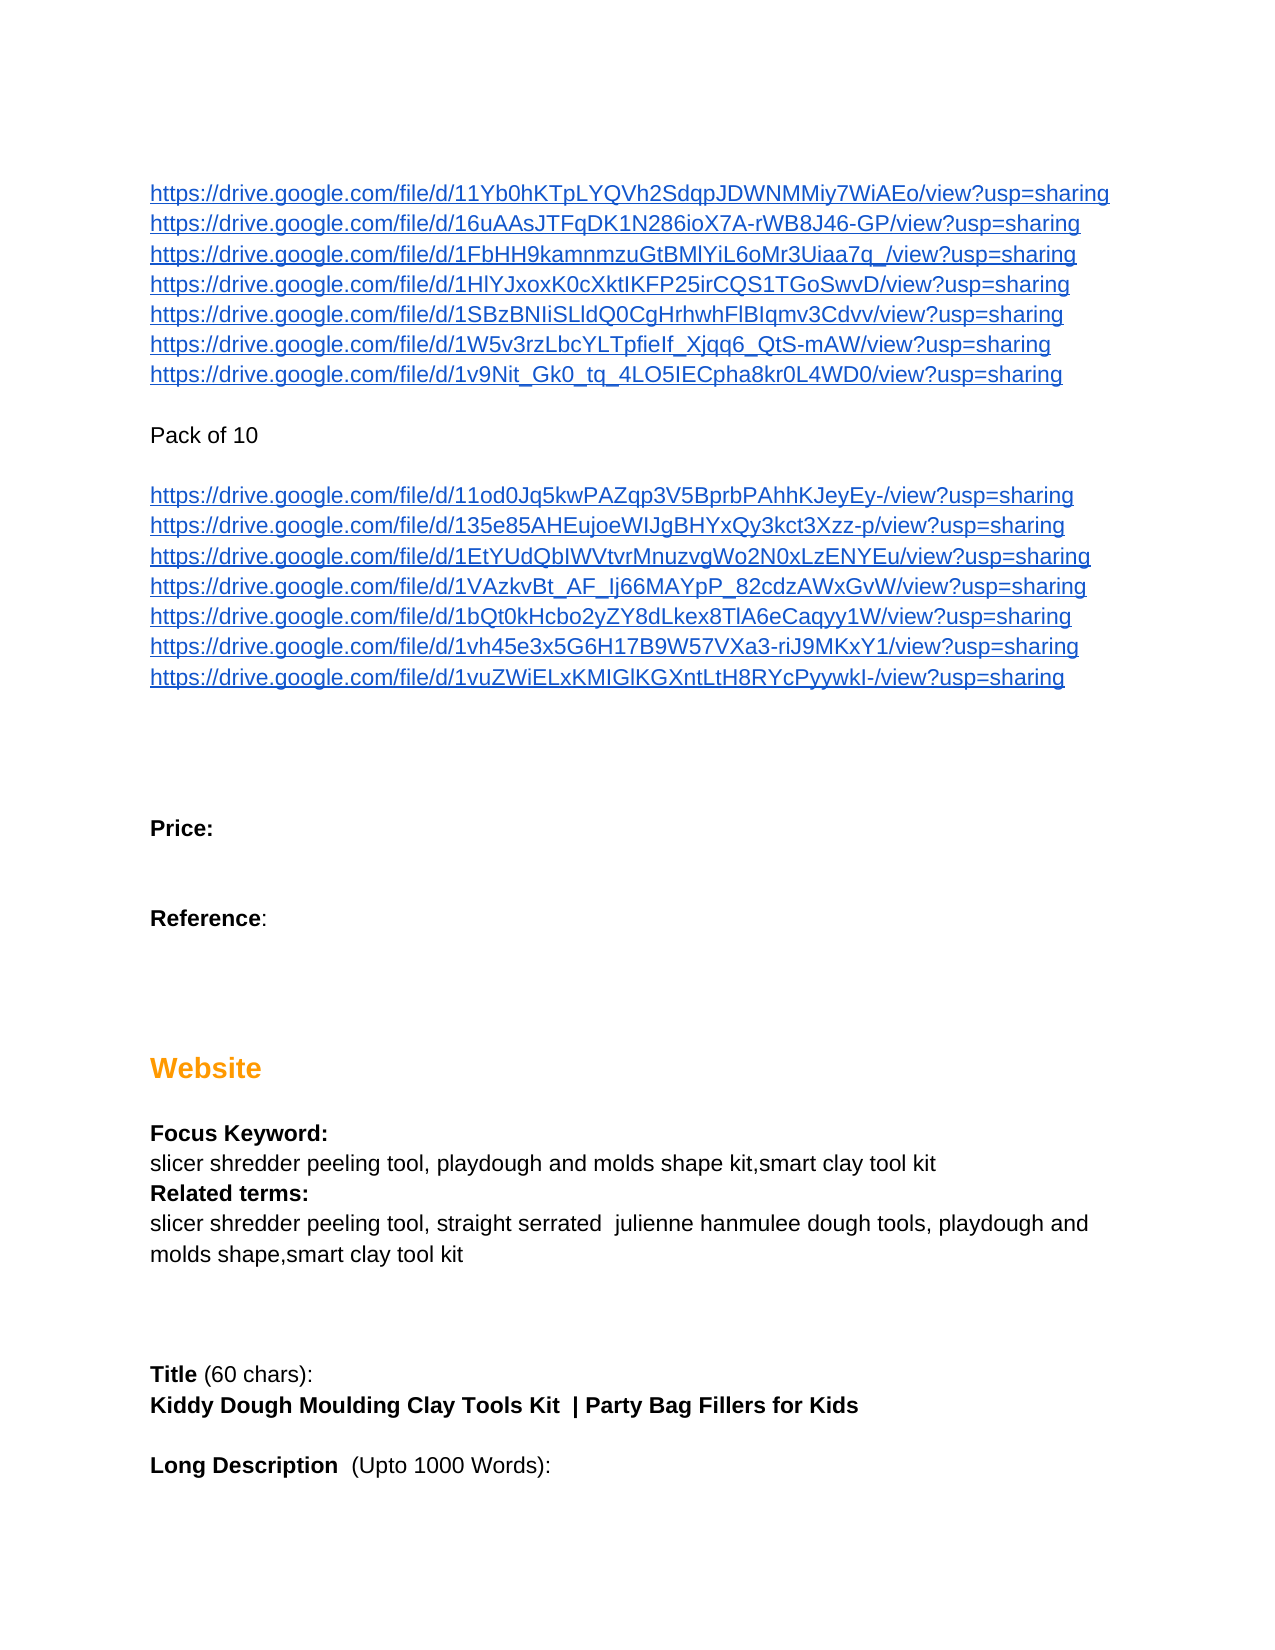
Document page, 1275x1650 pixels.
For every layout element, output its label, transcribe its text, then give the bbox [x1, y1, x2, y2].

text Title (60 chars): [150, 1361, 1125, 1388]
text Website [150, 1051, 1125, 1084]
text slicer shredder peeling tool, straight serrated julienne hanmulee dough tools, playdough and molds shape,smart clay tool kit [150, 1210, 1125, 1267]
text https://drive.google.com/file/d/1v9Nit_Gk0_tq_4LO5IECpha8kr0L4WD0/view?usp=sharing [150, 361, 1125, 388]
text https://drive.google.com/file/d/1HlYJxoxK0cXktIKFP25irCQS1TGoSwvD/view?usp=sharing [150, 271, 1125, 297]
text Price: [150, 814, 1125, 841]
text https://drive.google.com/file/d/1VAzkvBt_AF_Ij66MAYpP_82cdzAWxGvW/view?usp=sharing [150, 573, 1125, 599]
text https://drive.google.com/file/d/16uAAsJTFqDK1N286ioX7A-rWB8J46-GP/view?usp=sharing [150, 210, 1125, 237]
text Kiddy Dough Moulding Clay Tools Kit | Party Bag Fillers for Kids [150, 1392, 1125, 1418]
text https://drive.google.com/file/d/135e85AHEujoeWIJgBHYxQy3kct3Xzz-p/view?usp=sharing [150, 512, 1125, 539]
text https://drive.google.com/file/d/1FbHH9kamnmzuGtBMlYiL6oMr3Uiaa7q_/view?usp=sharing [150, 241, 1125, 267]
text Related terms: [150, 1180, 1125, 1207]
text https://drive.google.com/file/d/1EtYUdQbIWVtvrMnuzvgWo2N0xLzENYEu/view?usp=sharing [150, 543, 1125, 569]
text https://drive.google.com/file/d/11od0Jq5kwPAZqp3V5BprbPAhhKJeyEy-/view?usp=sharing [150, 482, 1125, 509]
text Pack of 10 [150, 422, 1125, 448]
text Long Description (Upto 1000 Words): [150, 1452, 1125, 1478]
text https://drive.google.com/file/d/1W5v3rzLbcYLTpfieIf_Xjqq6_QtS-mAW/view?usp=sharing [150, 331, 1125, 358]
text slicer shredder peeling tool, playdough and molds shape kit,smart clay tool kit [150, 1150, 1125, 1176]
text https://drive.google.com/file/d/1bQt0kHcbo2yZY8dLkex8TlA6eCaqyy1W/view?usp=sharing [150, 603, 1125, 629]
text https://drive.google.com/file/d/11Yb0hKTpLYQVh2SdqpJDWNMMiy7WiAEo/view?usp=sharing [150, 180, 1125, 207]
text https://drive.google.com/file/d/1vh45e3x5G6H17B9W57VXa3-riJ9MKxY1/view?usp=sharing [150, 633, 1125, 660]
text Reference: [150, 905, 1125, 932]
text https://drive.google.com/file/d/1SBzBNIiSLldQ0CgHrhwhFlBIqmv3Cdvv/view?usp=sharing [150, 301, 1125, 327]
text Focus Keyword: [150, 1120, 1125, 1146]
text https://drive.google.com/file/d/1vuZWiELxKMIGlKGXntLtH8RYcPyywkI-/view?usp=sharing [150, 663, 1125, 690]
